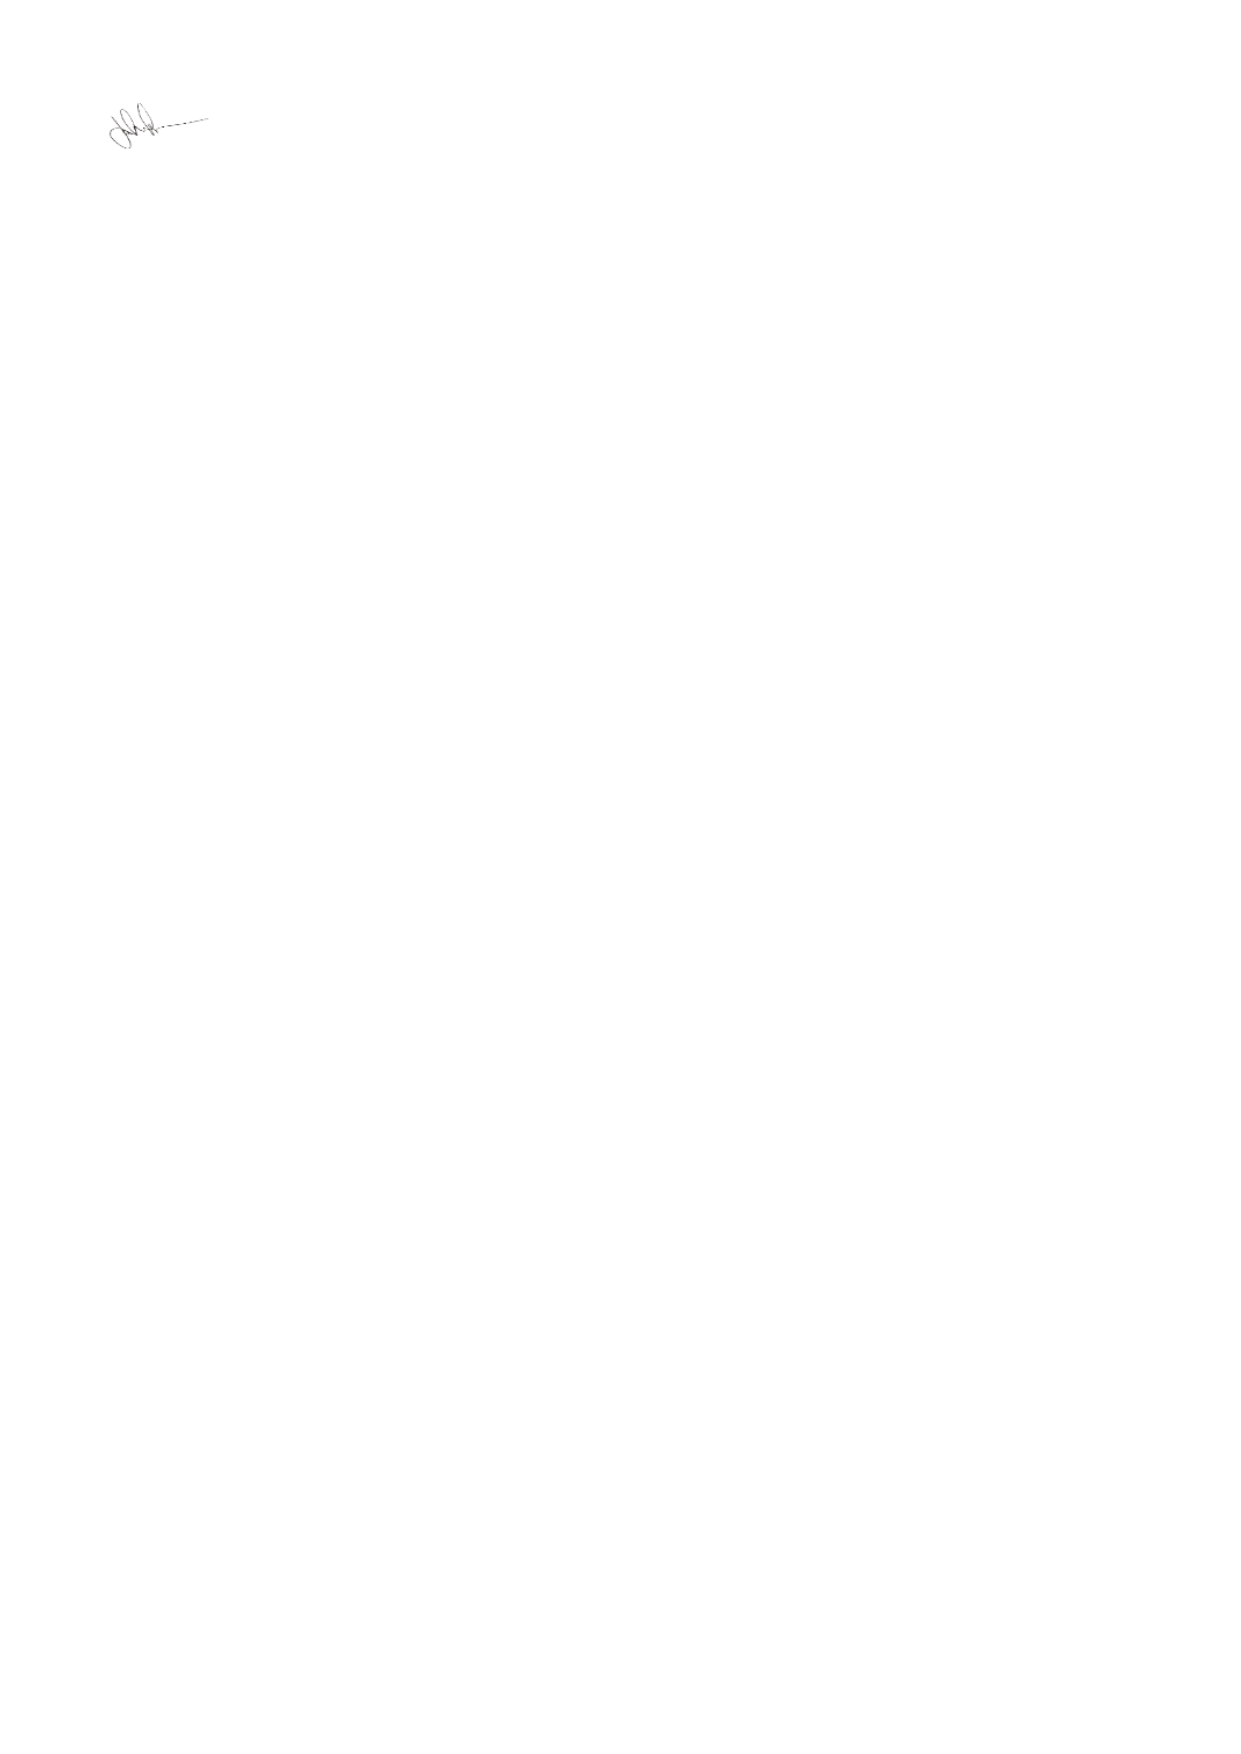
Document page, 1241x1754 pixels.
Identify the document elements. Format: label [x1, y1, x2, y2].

picture [94, 101, 212, 152]
